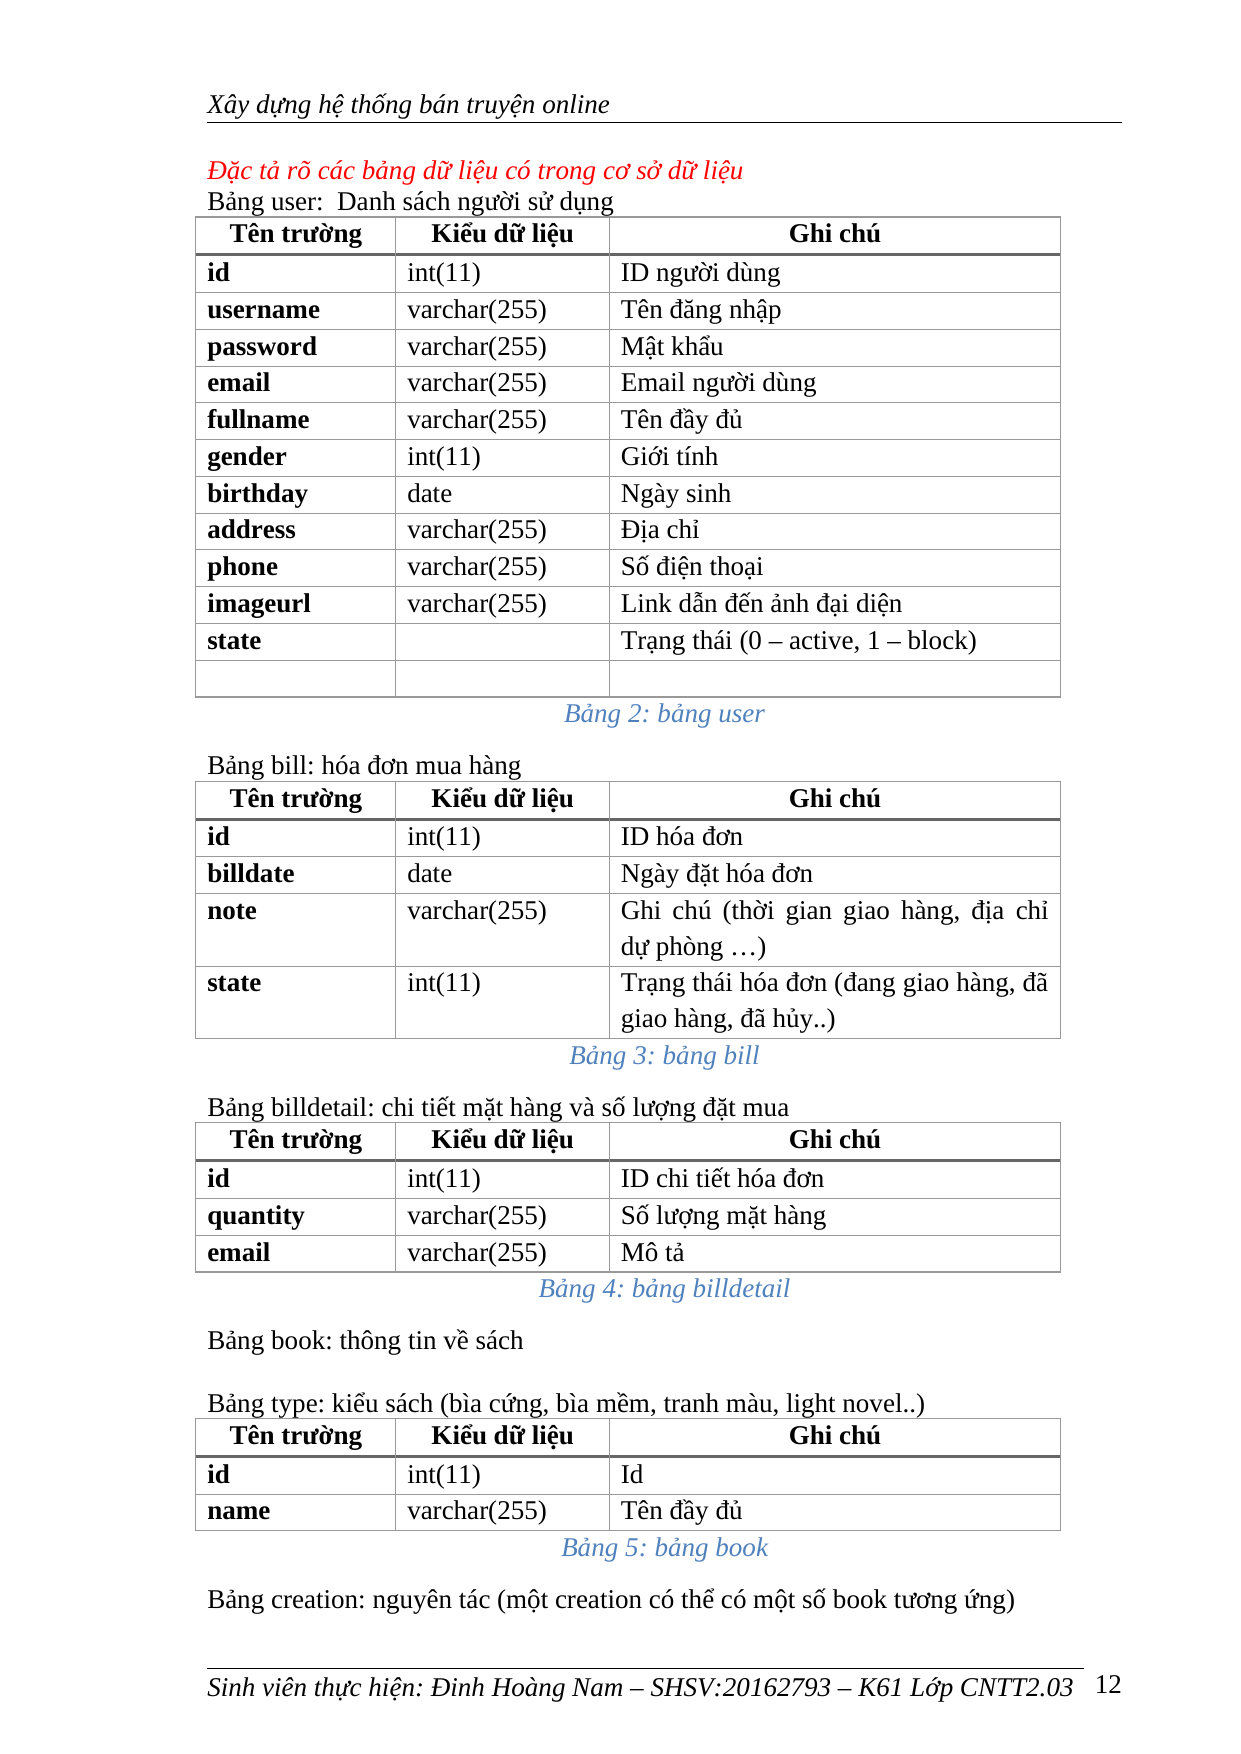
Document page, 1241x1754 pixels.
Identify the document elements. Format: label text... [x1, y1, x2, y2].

table_cell quantity [196, 1199, 395, 1234]
text Bảng 5: bảng book [207, 1531, 1122, 1562]
text Đặc tả rõ các bảng dữ liệu có trong cơ sở dữ liệu [207, 154, 1122, 185]
table_cell Email người dùng [610, 367, 1060, 402]
table_cell Trạng thái hóa đơn (đang giao hàng, đã giao hàng, đã hủy..) [610, 967, 1060, 1038]
table_header Ghi chú [610, 782, 1060, 817]
table_cell gender [196, 440, 395, 476]
table_cell fullname [196, 403, 395, 439]
table_cell varchar(255) [396, 587, 609, 623]
table_header Kiểu dữ liệu [396, 218, 609, 253]
table_cell state [196, 624, 395, 660]
text Bảng 4: bảng billdetail [207, 1272, 1122, 1303]
table_cell username [196, 293, 395, 329]
table_header Tên trường [196, 1123, 395, 1159]
text Bảng book: thông tin về sách [207, 1324, 1122, 1356]
text Bảng type: kiểu sách (bìa cứng, bìa mềm, tranh màu, light novel..) [207, 1387, 1122, 1418]
text Bảng user: Danh sách người sử dụng [207, 185, 1122, 216]
table_cell Trạng thái (0 – active, 1 – block) [610, 624, 1060, 660]
table_cell billdate [196, 857, 395, 893]
table_cell birthday [196, 477, 395, 513]
table_cell note [196, 894, 395, 966]
table_cell id [196, 1162, 395, 1198]
table_header Tên trường [196, 1419, 395, 1454]
table_cell state [196, 967, 395, 1038]
table_header Ghi chú [610, 1419, 1060, 1454]
table_cell ID chi tiết hóa đơn [610, 1162, 1060, 1198]
table_cell Tên đăng nhập [610, 293, 1060, 329]
table_header Kiểu dữ liệu [396, 782, 609, 817]
table_cell phone [196, 550, 395, 586]
table_cell [196, 661, 395, 696]
table_cell int(11) [396, 821, 609, 856]
table_header Ghi chú [610, 1123, 1060, 1159]
table_cell Ghi chú (thời gian giao hàng, địa chỉ dự phòng …) [610, 894, 1060, 966]
table_cell [396, 661, 609, 696]
table_cell Địa chỉ [610, 514, 1060, 549]
table_cell varchar(255) [396, 293, 609, 329]
table_cell date [396, 857, 609, 893]
table_cell id [196, 256, 395, 292]
table_cell name [196, 1495, 395, 1530]
table_cell email [196, 1236, 395, 1271]
table_cell Tên đầy đủ [610, 1495, 1060, 1530]
table_cell int(11) [396, 440, 609, 476]
text Bảng 3: bảng bill [207, 1039, 1122, 1070]
table_cell id [196, 1458, 395, 1493]
table_cell ID hóa đơn [610, 821, 1060, 856]
table_cell int(11) [396, 1458, 609, 1493]
table_cell address [196, 514, 395, 549]
table_cell [396, 624, 609, 660]
table_header Ghi chú [610, 218, 1060, 253]
table_cell id [196, 821, 395, 856]
table_cell int(11) [396, 256, 609, 292]
table_cell varchar(255) [396, 1236, 609, 1271]
table_cell Giới tính [610, 440, 1060, 476]
table_cell password [196, 330, 395, 366]
table_cell Số điện thoại [610, 550, 1060, 586]
table_cell ID người dùng [610, 256, 1060, 292]
table_cell email [196, 367, 395, 402]
table_header Tên trường [196, 218, 395, 253]
table_cell int(11) [396, 1162, 609, 1198]
text Bảng creation: nguyên tác (một creation có thể có một số book tương ứng) [207, 1583, 1122, 1614]
table_cell Mật khẩu [610, 330, 1060, 366]
text Bảng billdetail: chi tiết mặt hàng và số lượng đặt mua [207, 1091, 1122, 1122]
table_header Kiểu dữ liệu [396, 1123, 609, 1159]
table_cell Id [610, 1458, 1060, 1493]
table_cell Mô tả [610, 1236, 1060, 1271]
table_cell Tên đầy đủ [610, 403, 1060, 439]
table_cell varchar(255) [396, 330, 609, 366]
table_cell [610, 661, 1060, 696]
table_cell date [396, 477, 609, 513]
table_cell varchar(255) [396, 1199, 609, 1234]
text Bảng 2: bảng user [207, 697, 1122, 729]
table_header Tên trường [196, 782, 395, 817]
table_cell varchar(255) [396, 894, 609, 966]
table_cell Số lượng mặt hàng [610, 1199, 1060, 1234]
table_cell Ngày sinh [610, 477, 1060, 513]
table_cell Link dẫn đến ảnh đại diện [610, 587, 1060, 623]
table_cell varchar(255) [396, 550, 609, 586]
table_cell varchar(255) [396, 514, 609, 549]
table_cell imageurl [196, 587, 395, 623]
table_cell varchar(255) [396, 367, 609, 402]
table_cell int(11) [396, 967, 609, 1038]
table_header Kiểu dữ liệu [396, 1419, 609, 1454]
table_cell varchar(255) [396, 403, 609, 439]
table_cell Ngày đặt hóa đơn [610, 857, 1060, 893]
text Bảng bill: hóa đơn mua hàng [207, 749, 1122, 781]
table_cell varchar(255) [396, 1495, 609, 1530]
